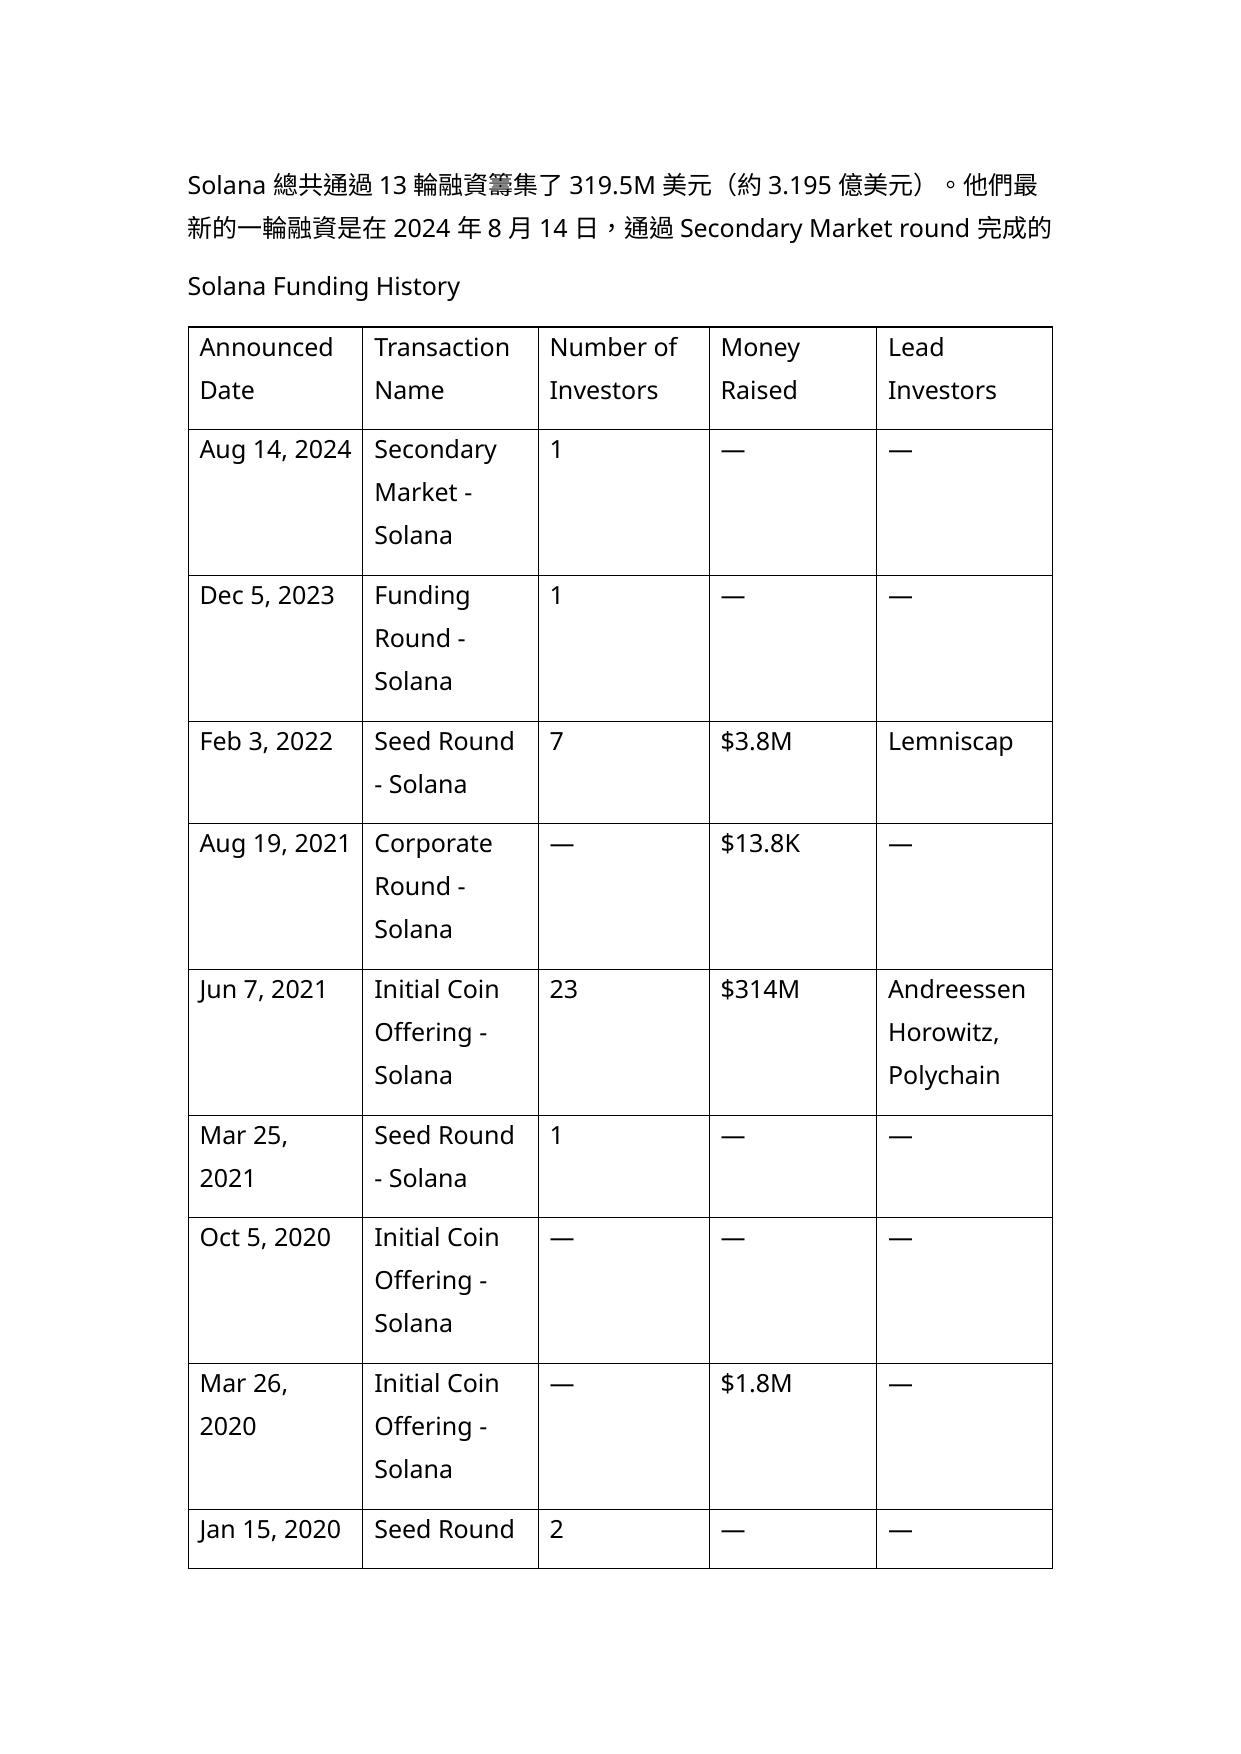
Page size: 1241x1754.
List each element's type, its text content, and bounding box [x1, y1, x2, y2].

table_cell Secondary Market - Solana [363, 430, 538, 575]
table_cell Mar 25, 2021 [189, 1116, 362, 1217]
table_cell Oct 5, 2020 [189, 1218, 362, 1363]
table_cell Mar 26, 2020 [189, 1364, 362, 1509]
table_cell — [877, 1510, 1052, 1568]
table_cell $13.8K [710, 824, 876, 969]
table_cell Aug 14, 2024 [189, 430, 362, 575]
table_cell — [710, 430, 876, 575]
table_cell Feb 3, 2022 [189, 722, 362, 823]
table_cell Lemniscap [877, 722, 1052, 823]
table_cell Initial Coin Offering - Solana [363, 1218, 538, 1363]
table_cell 2 [539, 1510, 709, 1568]
table_cell Aug 19, 2021 [189, 824, 362, 969]
table_cell — [877, 576, 1052, 721]
table_header Announced Date [189, 328, 362, 429]
table_header Number of Investors [539, 328, 709, 429]
table_cell — [877, 824, 1052, 969]
table_cell — [539, 824, 709, 969]
text Solana 總共通過 13 輪融資籌集了 319.5M 美元（約 3.195 億美元）。他們最新的一輪融資是在 2024 年 8 月 14 日，通過 Secondary Market round 完成的 [187, 164, 1053, 245]
table_header Lead Investors [877, 328, 1052, 429]
table_cell Initial Coin Offering - Solana [363, 1364, 538, 1509]
table_cell Corporate Round - Solana [363, 824, 538, 969]
table_cell — [710, 576, 876, 721]
table_cell — [710, 1510, 876, 1568]
table_cell — [539, 1364, 709, 1509]
table_cell 1 [539, 576, 709, 721]
table_header Transaction Name [363, 328, 538, 429]
table_cell $3.8M [710, 722, 876, 823]
table_cell — [877, 1116, 1052, 1217]
table_cell Seed Round - Solana [363, 1510, 538, 1568]
table_cell $314M [710, 970, 876, 1114]
table_cell — [877, 1218, 1052, 1363]
table_cell Funding Round - Solana [363, 576, 538, 721]
table_cell $1.8M [710, 1364, 876, 1509]
table_cell Dec 5, 2023 [189, 576, 362, 721]
table_cell Seed Round - Solana [363, 1116, 538, 1217]
table_cell — [877, 430, 1052, 575]
table_cell Jan 15, 2020 [189, 1510, 362, 1568]
table_cell Seed Round - Solana [363, 722, 538, 823]
table_cell Jun 7, 2021 [189, 970, 362, 1114]
table_cell 1 [539, 1116, 709, 1217]
table_cell 1 [539, 430, 709, 575]
table_cell Andreessen Horowitz, Polychain [877, 970, 1052, 1114]
table_cell — [710, 1116, 876, 1217]
text Solana Funding History [187, 267, 1053, 305]
table_cell Initial Coin Offering - Solana [363, 970, 538, 1114]
table_cell 7 [539, 722, 709, 823]
table_cell 23 [539, 970, 709, 1114]
table_cell — [539, 1218, 709, 1363]
table_cell — [877, 1364, 1052, 1509]
table_header Money Raised [710, 328, 876, 429]
table_cell — [710, 1218, 876, 1363]
